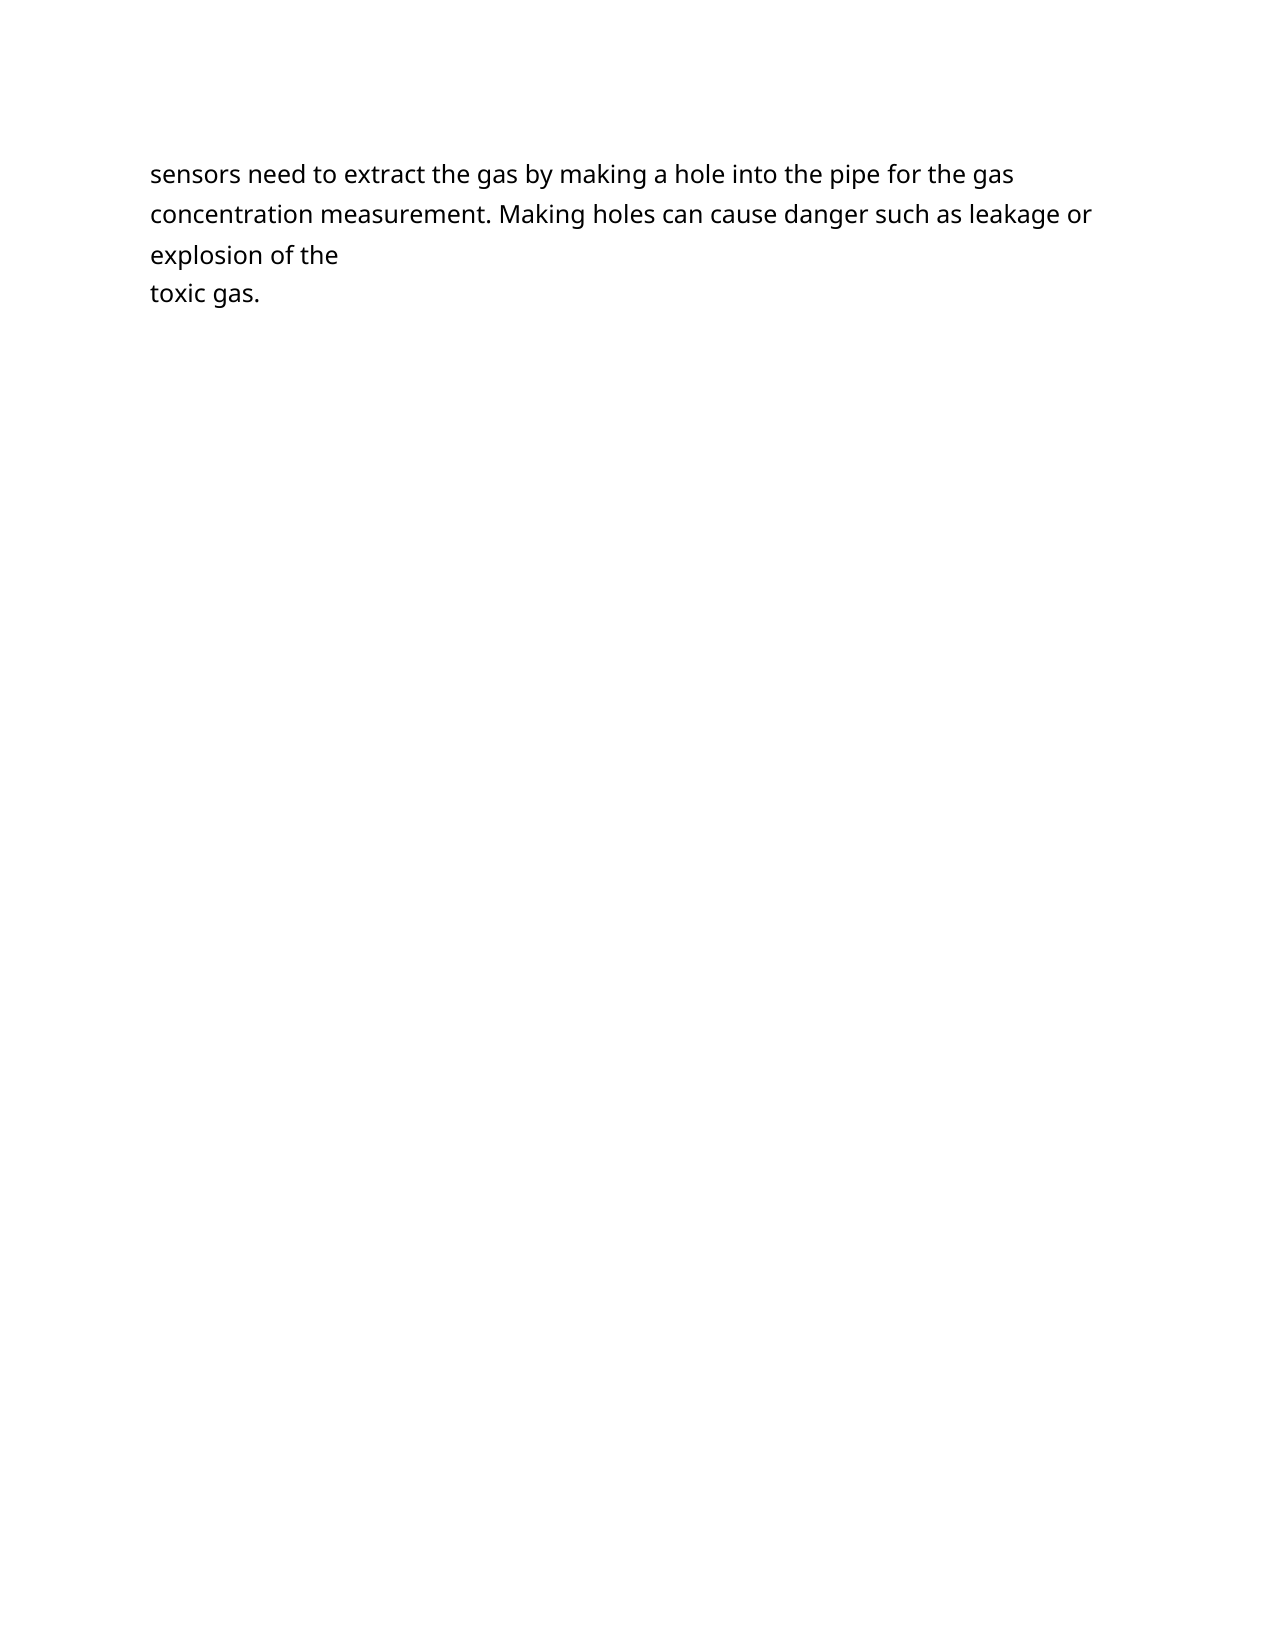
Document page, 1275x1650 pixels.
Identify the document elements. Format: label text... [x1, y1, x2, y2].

text sensors need to extract the gas by making a hole into the pipe for the gas concentration measurement. Making holes can cause danger such as leakage or explosion of the [150, 156, 1121, 272]
text toxic gas. [150, 279, 1135, 309]
